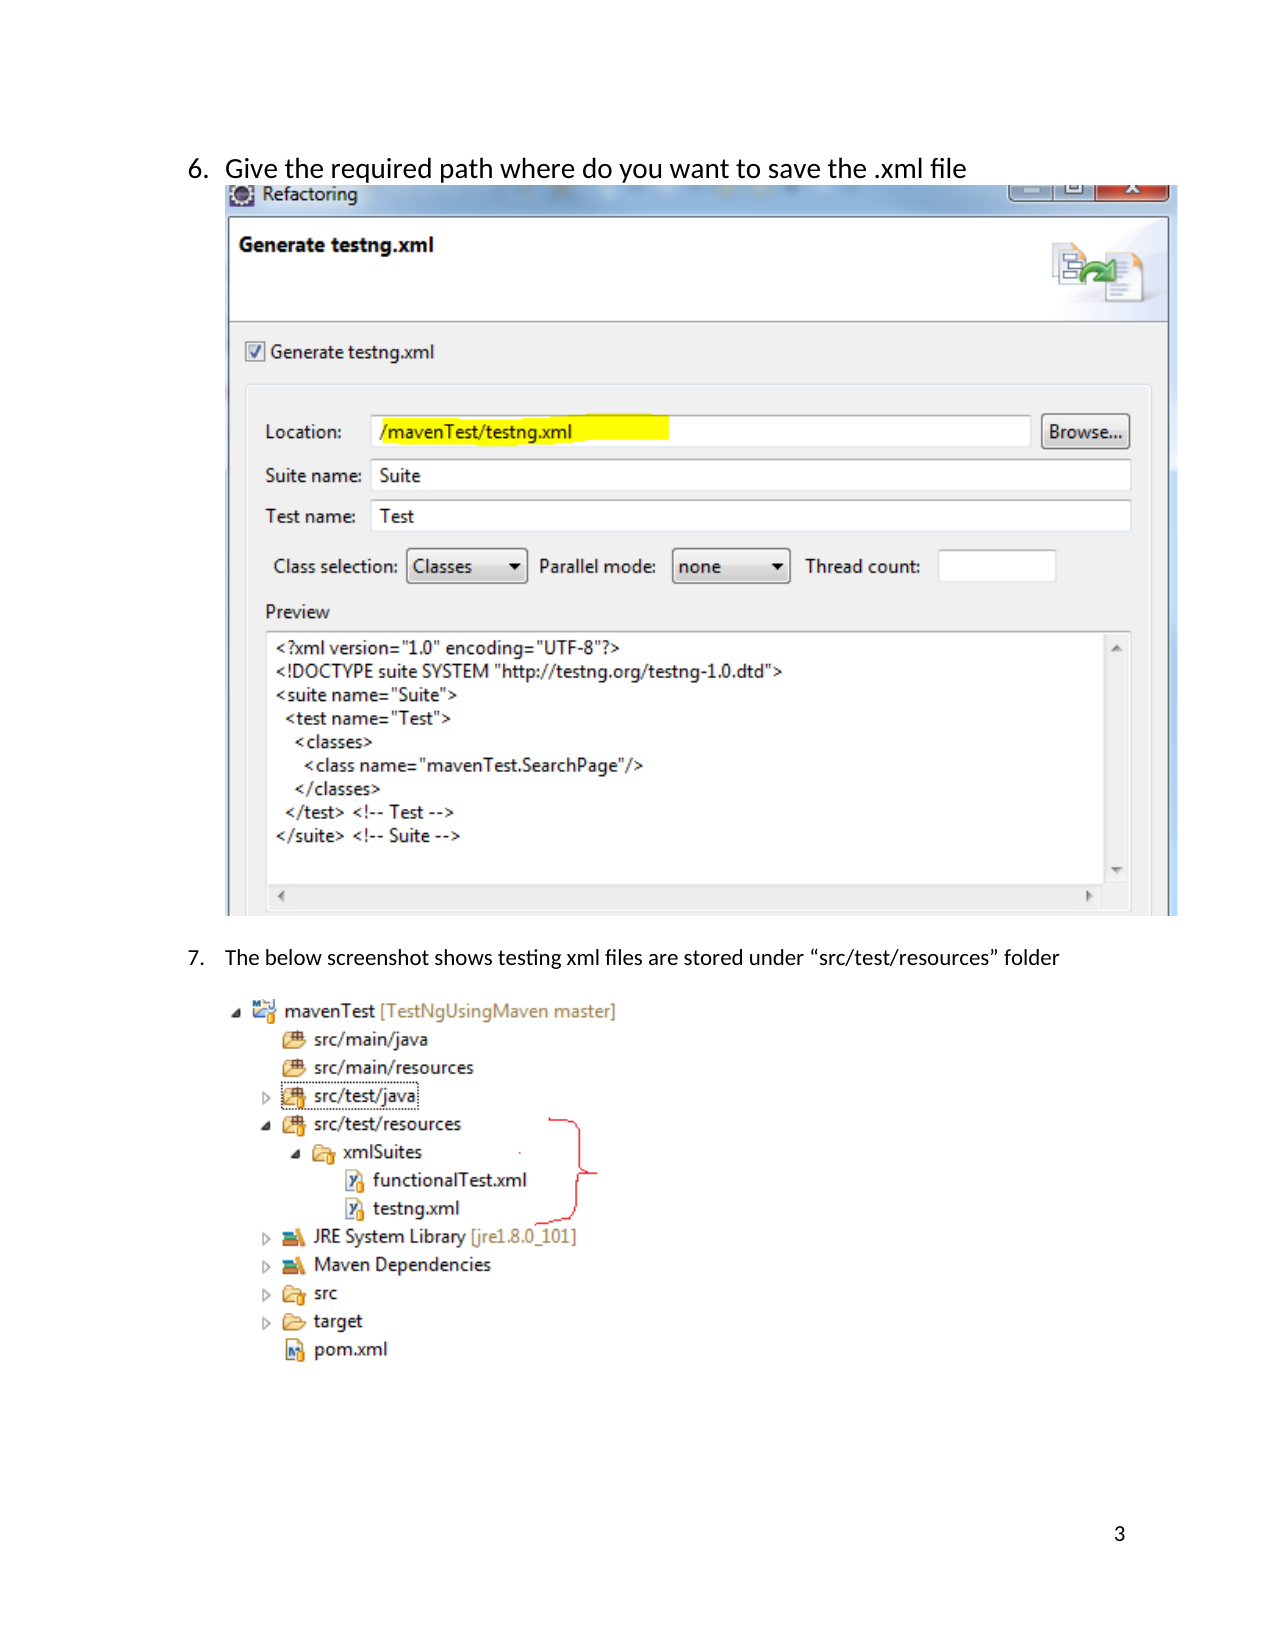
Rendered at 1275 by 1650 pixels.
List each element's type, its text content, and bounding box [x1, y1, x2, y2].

list The below screenshot shows testing xml files are stored under “src/test/resources” folder [187, 943, 1125, 971]
list Give the required path where do you want to save the .xml file [187, 150, 1125, 186]
picture [225, 999, 621, 1373]
picture [225, 185, 1179, 916]
